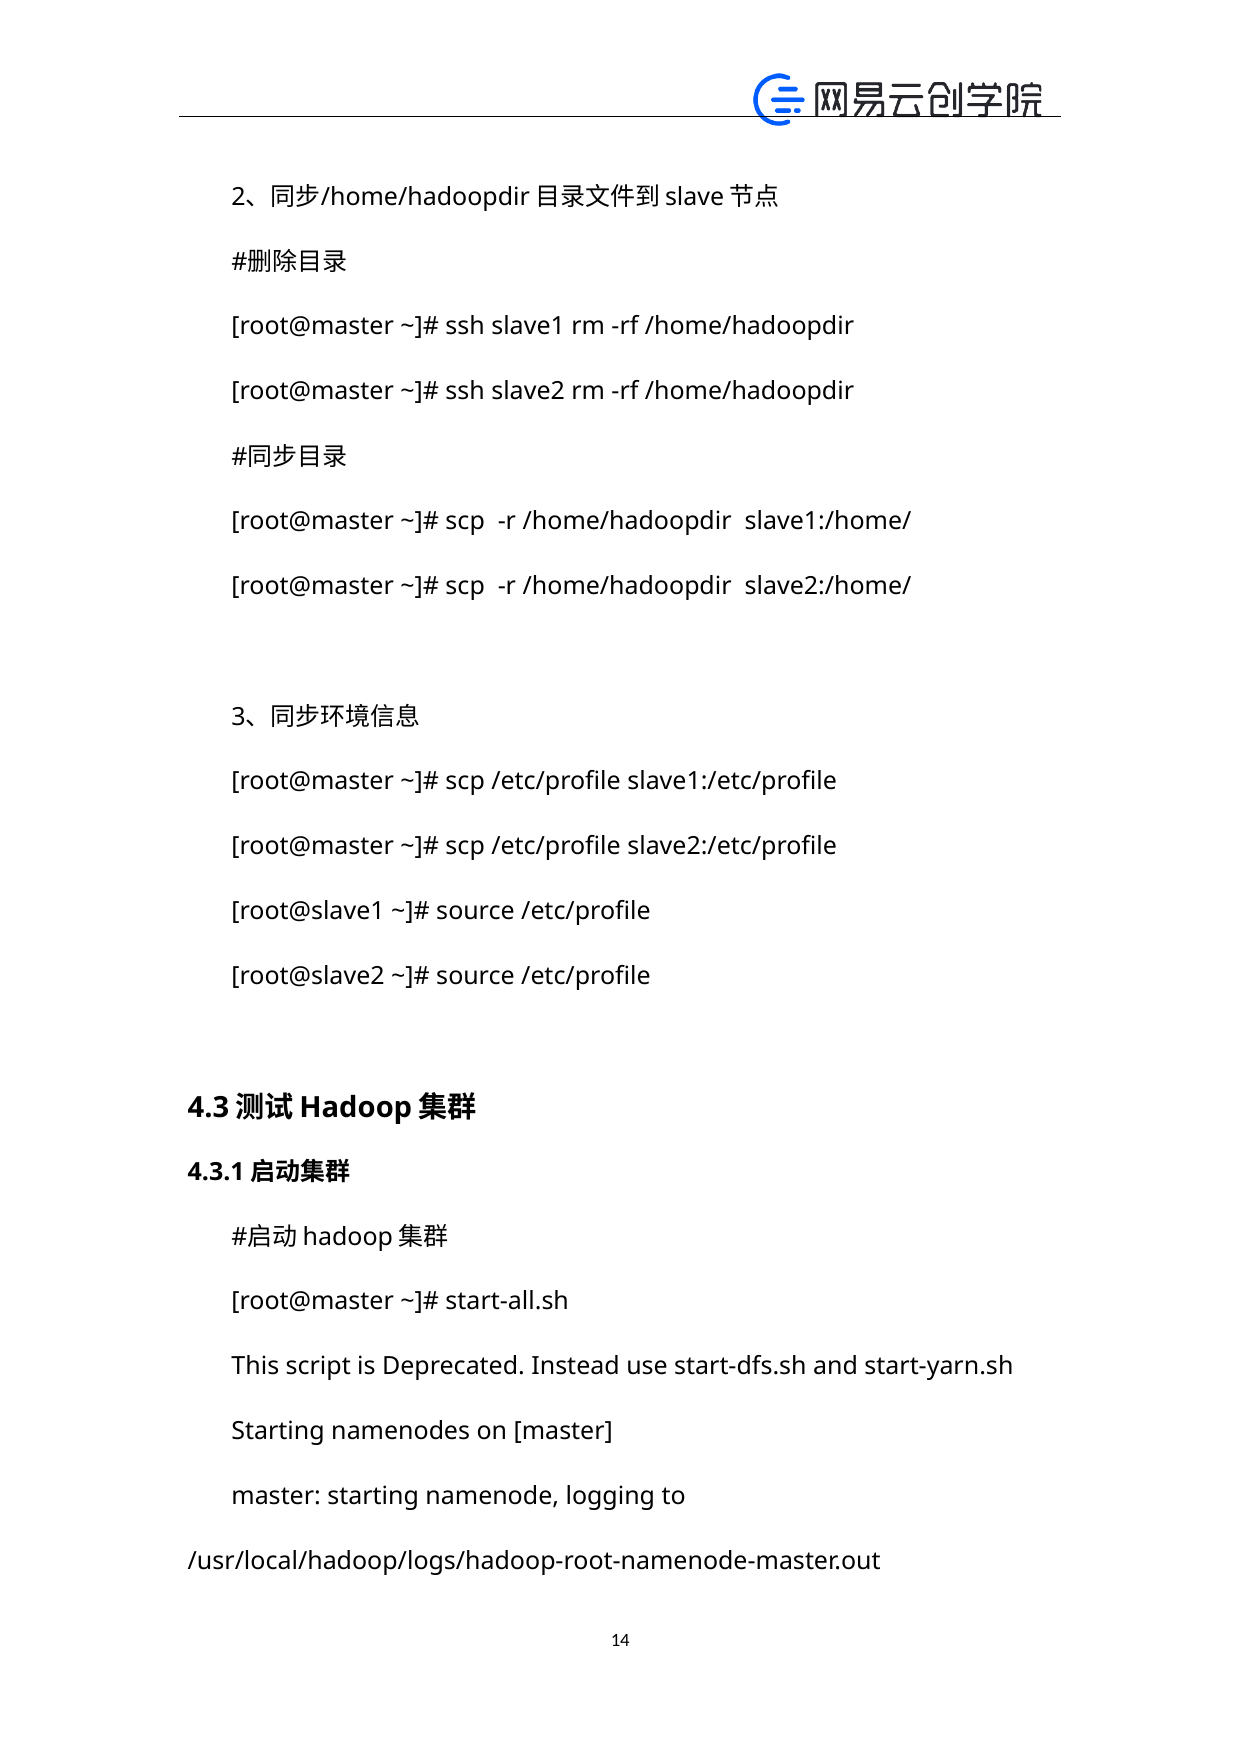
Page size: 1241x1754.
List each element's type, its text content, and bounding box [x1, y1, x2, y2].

text [root@master ~]# scp -r /home/hadoopdir slave2:/home/ [187, 552, 1053, 617]
text 2、同步/home/hadoopdir目录文件到slave节点 [187, 162, 1053, 227]
picture [753, 117, 1042, 126]
text [root@master ~]# scp -r /home/hadoopdir slave1:/home/ [187, 487, 1053, 552]
text Starting namenodes on [master] [187, 1397, 1053, 1462]
text [root@slave2 ~]# source /etc/profile [187, 942, 1053, 1007]
picture [753, 73, 1042, 116]
text [root@master ~]# ssh slave1 rm -rf /home/hadoopdir [187, 292, 1053, 357]
text This script is Deprecated. Instead use start-dfs.sh and start-yarn.sh [187, 1332, 1053, 1397]
text #启动hadoop集群 [187, 1202, 1053, 1267]
text [root@master ~]# scp /etc/profile slave1:/etc/profile [187, 747, 1053, 812]
text #同步目录 [187, 422, 1053, 487]
text #删除目录 [187, 227, 1053, 292]
text 3、同步环境信息 [187, 682, 1053, 747]
text [root@master ~]# scp /etc/profile slave2:/etc/profile [187, 812, 1053, 877]
text master: starting namenode, logging to /usr/local/hadoop/logs/hadoop-root-namenode-master.out [187, 1462, 1053, 1592]
subtitle 4.3.1启动集群 [187, 1137, 1053, 1202]
text [root@master ~]# start-all.sh [187, 1267, 1053, 1332]
text [root@master ~]# ssh slave2 rm -rf /home/hadoopdir [187, 357, 1053, 422]
text [root@slave1 ~]# source /etc/profile [187, 877, 1053, 942]
subtitle 4.3测试Hadoop集群 [187, 1072, 1053, 1137]
